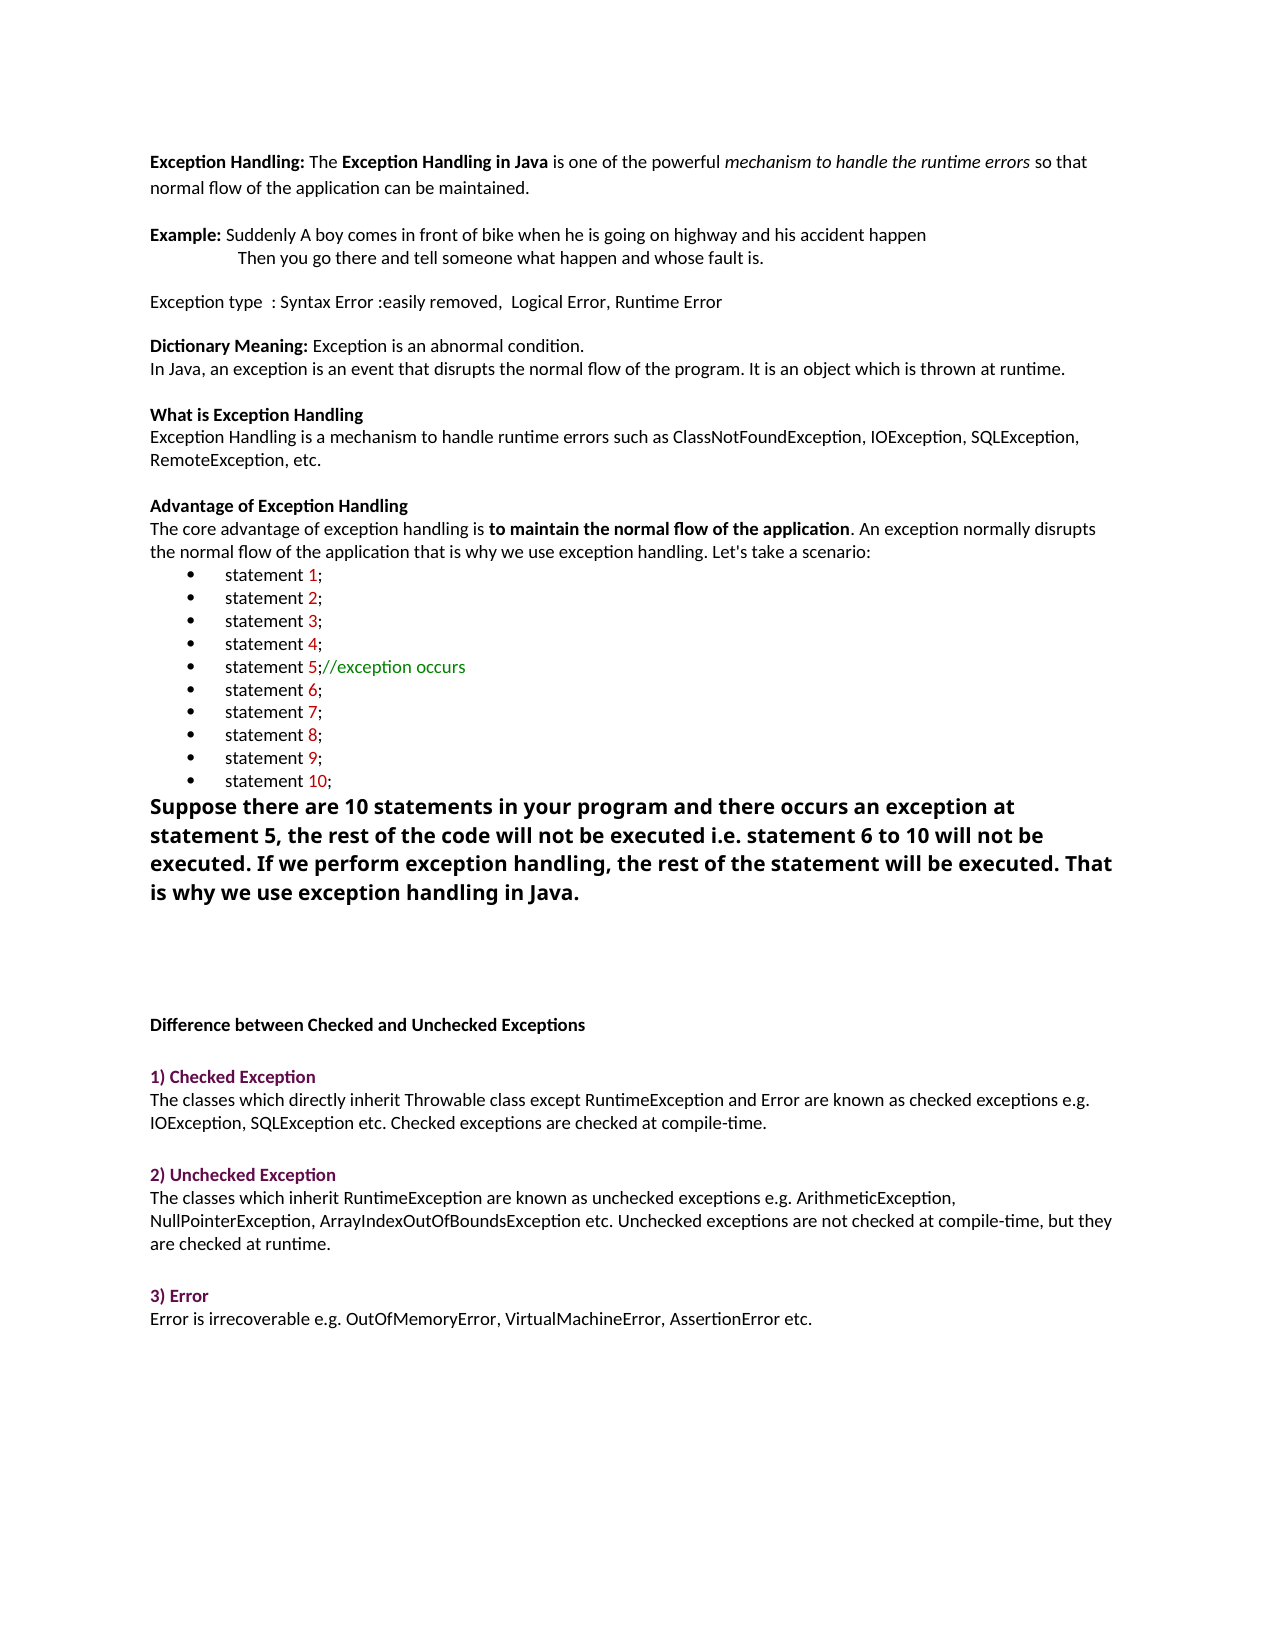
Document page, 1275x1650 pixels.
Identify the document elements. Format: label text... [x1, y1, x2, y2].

list statement 1; [187, 563, 1125, 586]
text In Java, an exception is an event that disrupts the normal flow of the program. It is an object which is thrown at runtime. [150, 357, 1125, 380]
list statement 9; [187, 746, 1125, 769]
text Dictionary Meaning: Exception is an abnormal condition. [150, 334, 1125, 357]
text The classes which inherit RuntimeException are known as unchecked exceptions e.g. ArithmeticException, NullPointerException, ArrayIndexOutOfBoundsException etc. Unchecked exceptions are not checked at compile-time, but they are checked at runtime. [150, 1186, 1125, 1255]
list statement 10; [187, 769, 1125, 792]
list statement 6; [187, 678, 1125, 701]
subtitle Difference between Checked and Unchecked Exceptions [150, 1004, 1125, 1036]
text Error is irrecoverable e.g. OutOfMemoryError, VirtualMachineError, AssertionError etc. [150, 1307, 1125, 1330]
text The classes which directly inherit Throwable class except RuntimeException and Error are known as checked exceptions e.g. IOException, SQLException etc. Checked exceptions are checked at compile-time. [150, 1088, 1125, 1134]
list statement 3; [187, 609, 1125, 632]
text Exception Handling: The Exception Handling in Java is one of the powerful mechanism to handle the runtime errors so that normal flow of the application can be maintained. [150, 150, 1125, 199]
text Exception type : Syntax Error :easily removed, Logical Error, Runtime Error [150, 290, 1125, 313]
text Example: Suddenly A boy comes in front of bike when he is going on highway and his accident happen [150, 223, 1125, 246]
text Exception Handling is a mechanism to handle runtime errors such as ClassNotFoundException, IOException, SQLException, RemoteException, etc. [150, 426, 1125, 471]
list statement 2; [187, 586, 1125, 609]
subtitle Suppose there are 10 statements in your program and there occurs an exception at statement 5, the rest of the code will not be executed i.e. statement 6 to 10 will not be executed. If we perform exception handling, the rest of the statement will be executed. That is why we use exception handling in Java. [580, 792, 1125, 906]
list statement 4; [187, 632, 1125, 655]
subtitle 1) Checked Exception [150, 1066, 1125, 1088]
list statement 5;//exception occurs [187, 655, 1125, 678]
list statement 7; [187, 701, 1125, 723]
subtitle Advantage of Exception Handling [150, 494, 1125, 517]
subtitle 3) Error [150, 1284, 1125, 1307]
text Then you go there and tell someone what happen and whose fault is. [150, 246, 1125, 269]
text What is Exception Handling [150, 403, 1125, 426]
text The core advantage of exception handling is to maintain the normal flow of the application. An exception normally disrupts the normal flow of the application that is why we use exception handling. Let's take a scenario: [150, 517, 1125, 563]
subtitle 2) Unchecked Exception [150, 1163, 1125, 1186]
list statement 8; [187, 723, 1125, 746]
